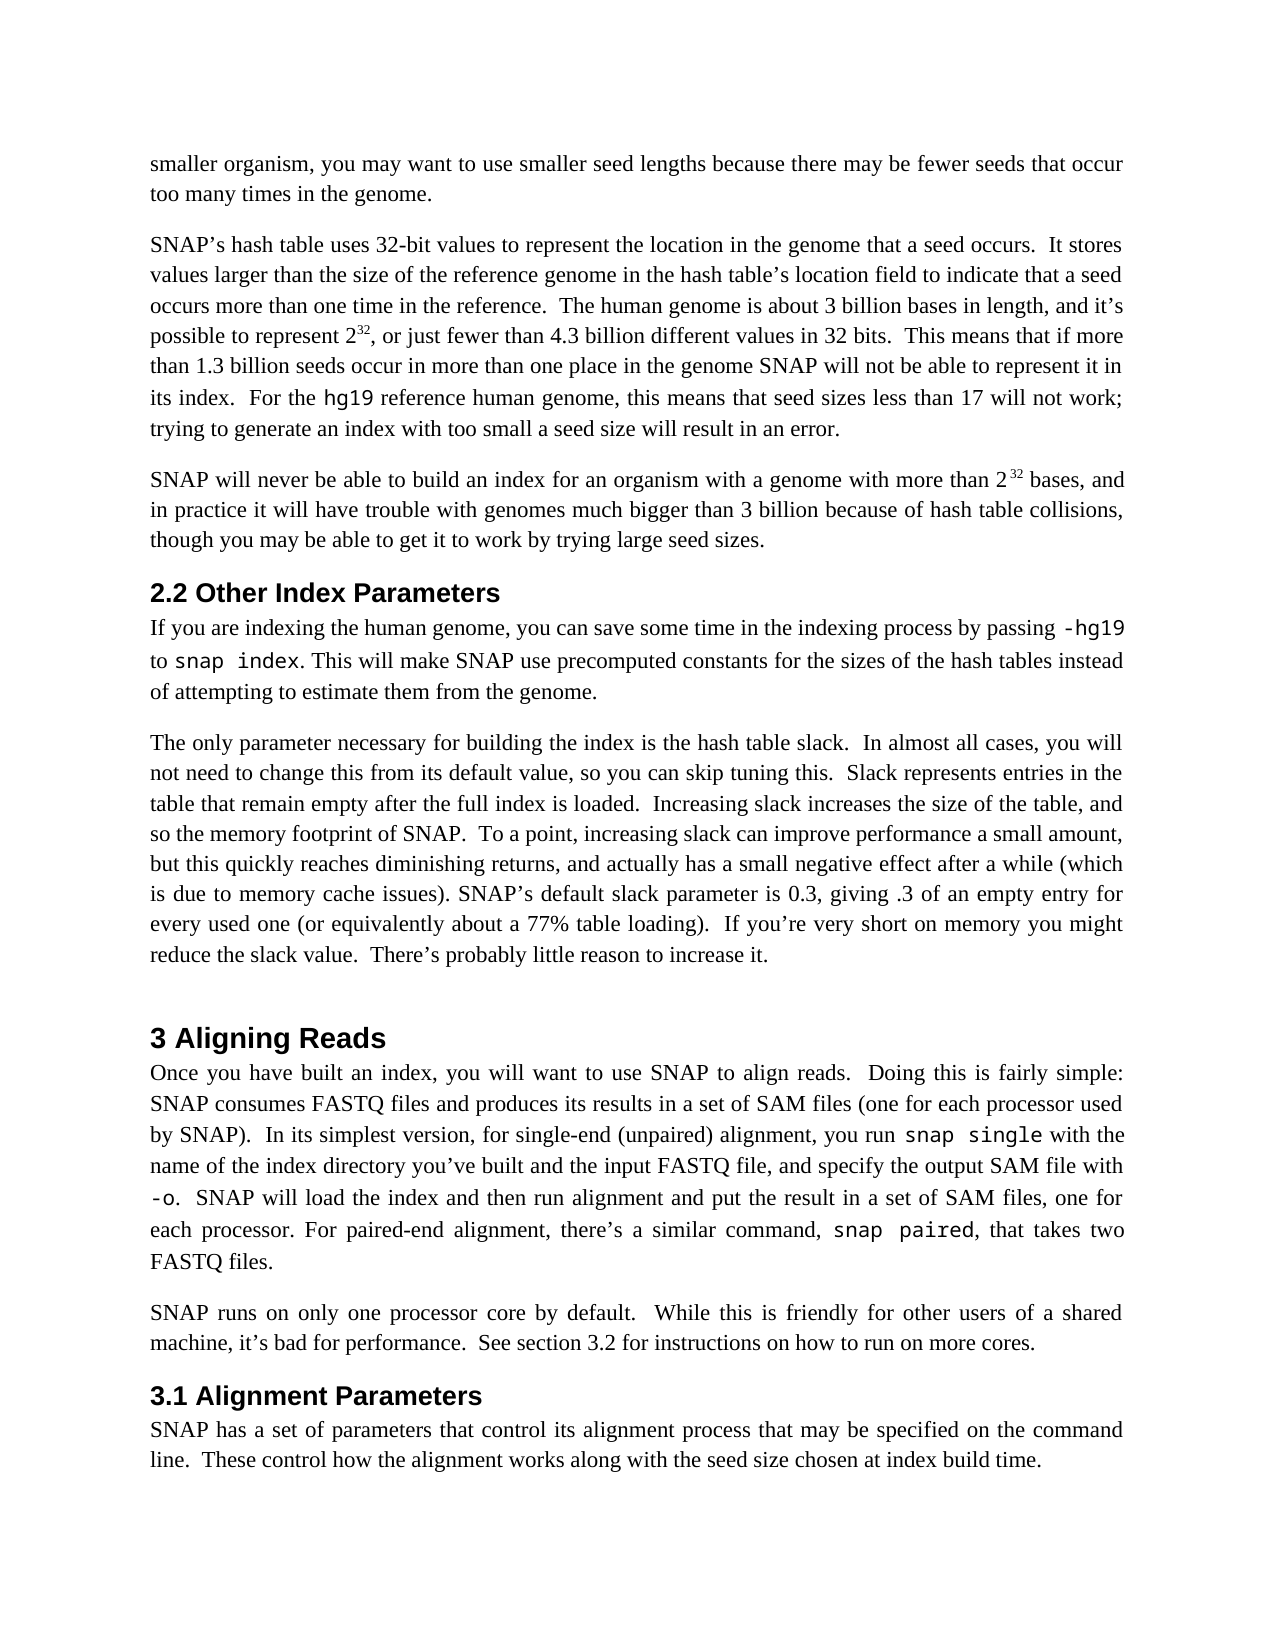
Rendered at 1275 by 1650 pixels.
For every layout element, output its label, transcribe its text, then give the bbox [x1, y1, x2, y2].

subtitle 2.2 Other Index Parameters [150, 577, 1125, 609]
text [150, 150, 1125, 207]
text If you are indexing the human genome, you can save some time in the indexing process by passing -hg19 to snap index. This will make SNAP use precomputed constants for the sizes of the hash tables instead of attempting to estimate them from the genome. [150, 613, 1125, 704]
subtitle 3 Aligning Reads [150, 1021, 1125, 1054]
text SNAP’s hash table uses 32-bit values to represent the location in the genome that a seed occurs. It stores values larger than the size of the reference genome in the hash table’s location field to indicate that a seed occurs more than one time in the reference. The human genome is about 3 billion bases in length, and it’s possible to represent 232, or just fewer than 4.3 billion different values in 32 bits. This means that if more than 1.3 billion seeds occur in more than one place in the genome SNAP will not be able to represent it in its index. For the hg19 reference human genome, this means that seed sizes less than 17 will not work; trying to generate an index with too small a seed size will result in an error. [150, 231, 1125, 441]
text SNAP runs on only one processor core by default. While this is friendly for other users of a shared machine, it’s bad for performance. See section 3.2 for instructions on how to run on more cores. [150, 1299, 1125, 1356]
text The only parameter necessary for building the index is the hash table slack. In almost all cases, you will not need to change this from its default value, so you can skip tuning this. Slack represents entries in the table that remain empty after the full index is loaded. Increasing slack increases the size of the table, and so the memory footprint of SNAP. To a point, increasing slack can improve performance a small amount, but this quickly reaches diminishing returns, and actually has a small negative effect after a while (which is due to memory cache issues). SNAP’s default slack parameter is 0.3, giving .3 of an empty entry for every used one (or equivalently about a 77% table loading). If you’re very short on memory you might reduce the slack value. There’s probably little reason to increase it. [150, 729, 1125, 967]
text SNAP has a set of parameters that control its alignment process that may be specified on the command line. These control how the alignment works along with the seed size chosen at index build time. [150, 1416, 1125, 1473]
subtitle 3.1 Alignment Parameters [150, 1380, 1125, 1411]
text SNAP will never be able to build an index for an organism with a genome with more than 232 bases, and in practice it will have trouble with genomes much bigger than 3 billion because of hash table collisions, though you may be able to get it to work by trying large seed sizes. [150, 466, 1125, 553]
text Once you have built an index, you will want to use SNAP to align reads. Doing this is fairly simple: SNAP consumes FASTQ files and produces its results in a set of SAM files (one for each processor used by SNAP). In its simplest version, for single-end (unpaired) alignment, you run snap single with the name of the index directory you’ve built and the input FASTQ file, and specify the output SAM file with -o. SNAP will load the index and then run alignment and put the result in a set of SAM files, one for each processor. For paired-end alignment, there’s a similar command, snap paired, that takes two FASTQ files. [150, 1059, 1125, 1274]
